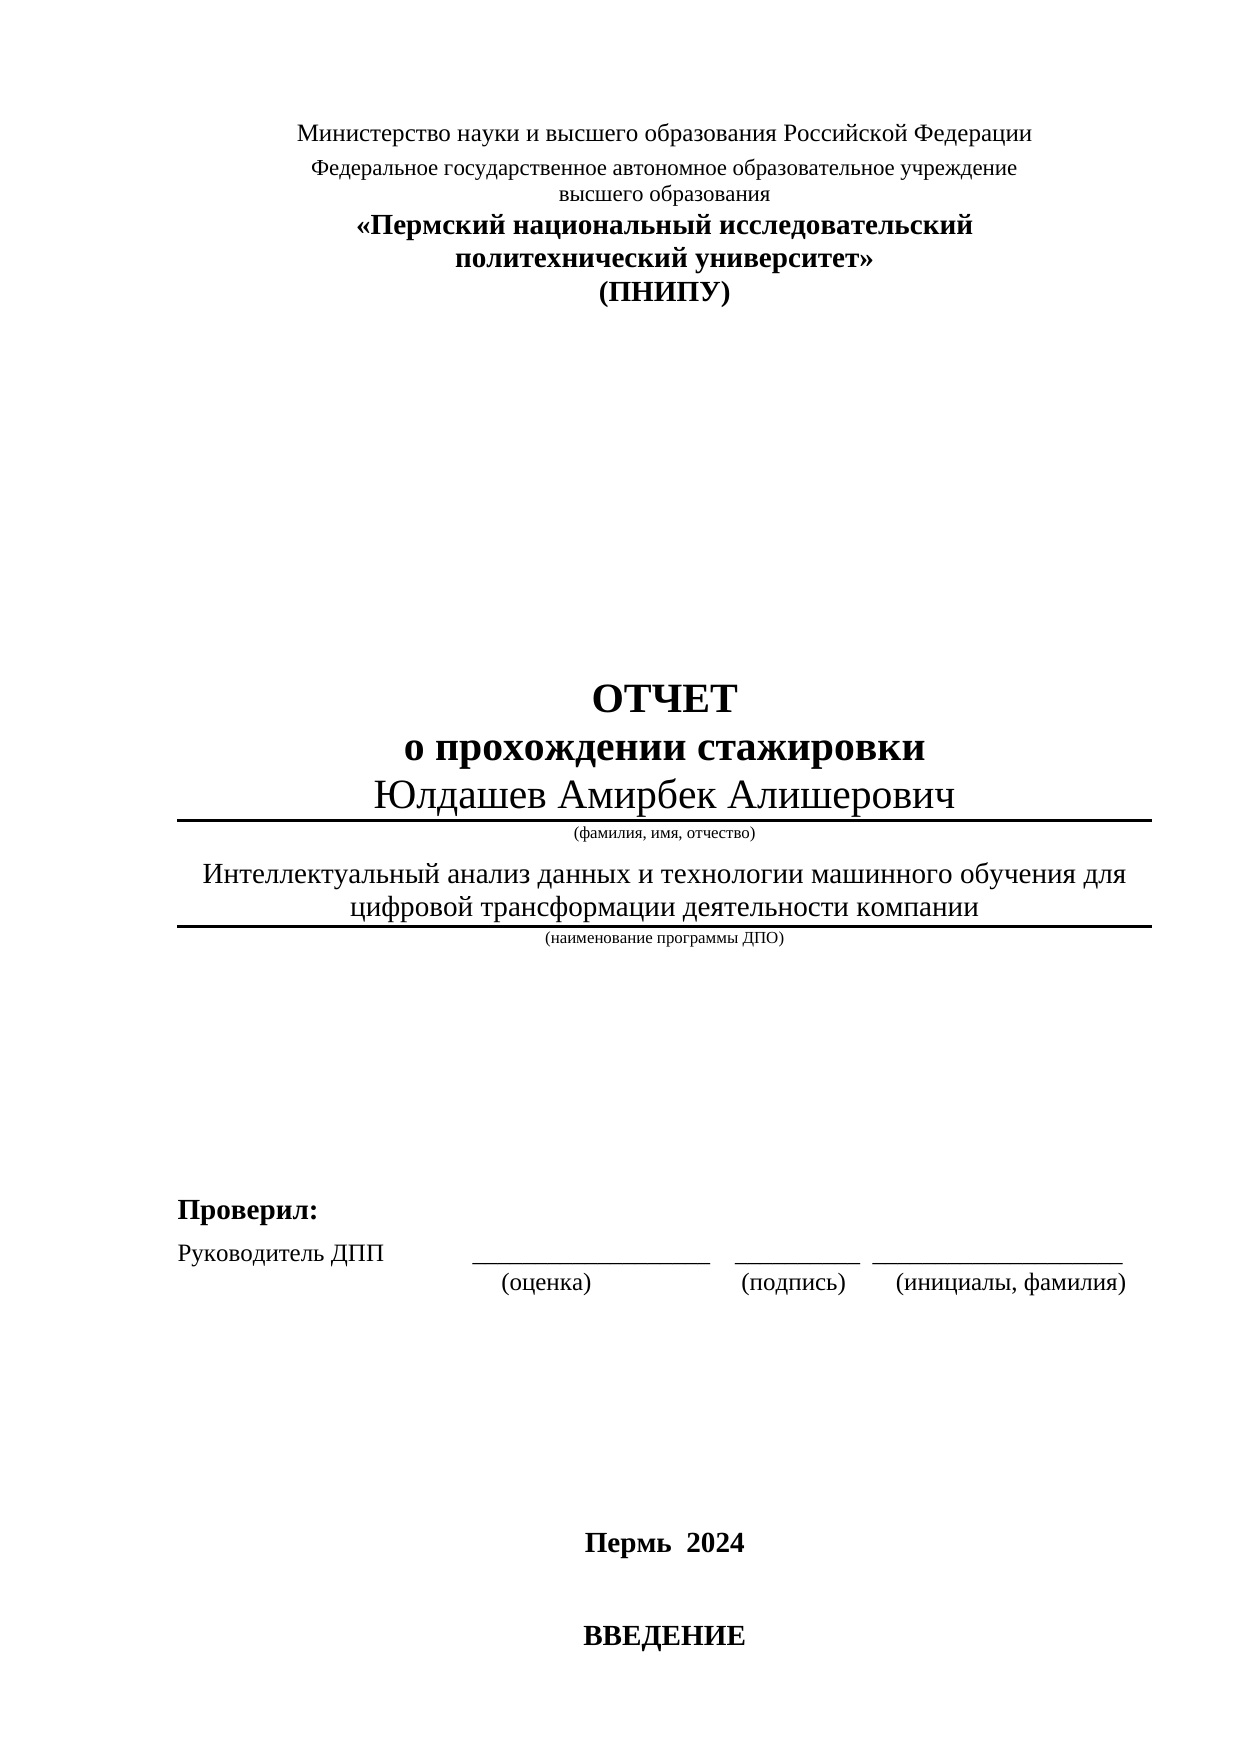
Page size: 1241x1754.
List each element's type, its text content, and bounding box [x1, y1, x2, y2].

text Пермь 2024 [177, 1526, 1152, 1559]
text политехнический университет» [177, 240, 1152, 274]
text Министерство науки и высшего образования Российской Федерации [177, 118, 1152, 147]
text высшего образования [177, 181, 1152, 207]
text (фамилия, имя, отчество) [177, 822, 1152, 856]
text ВВЕДЕНИЕ [177, 1618, 1152, 1651]
text (ПНИПУ) [177, 274, 1152, 307]
text (оценка) (подпись) (инициалы, фамилия) [177, 1267, 1152, 1295]
text ОТЧЕТ [177, 673, 1152, 721]
text Юлдашев Амирбек Алишерович [177, 769, 1152, 819]
text «Пермский национальный исследовательский [177, 207, 1152, 240]
text Проверил: [177, 1192, 1152, 1225]
text Федеральное государственное автономное образовательное учреждение [177, 154, 1152, 181]
text Интеллектуальный анализ данных и технологии машинного обучения для цифровой трансформации деятельности компании [177, 856, 1152, 925]
text Руководитель ДПП ___________________ __________ ____________________ [177, 1238, 1152, 1267]
text (наименование программы ДПО) [177, 928, 1152, 962]
text о прохождении стажировки [177, 721, 1152, 769]
